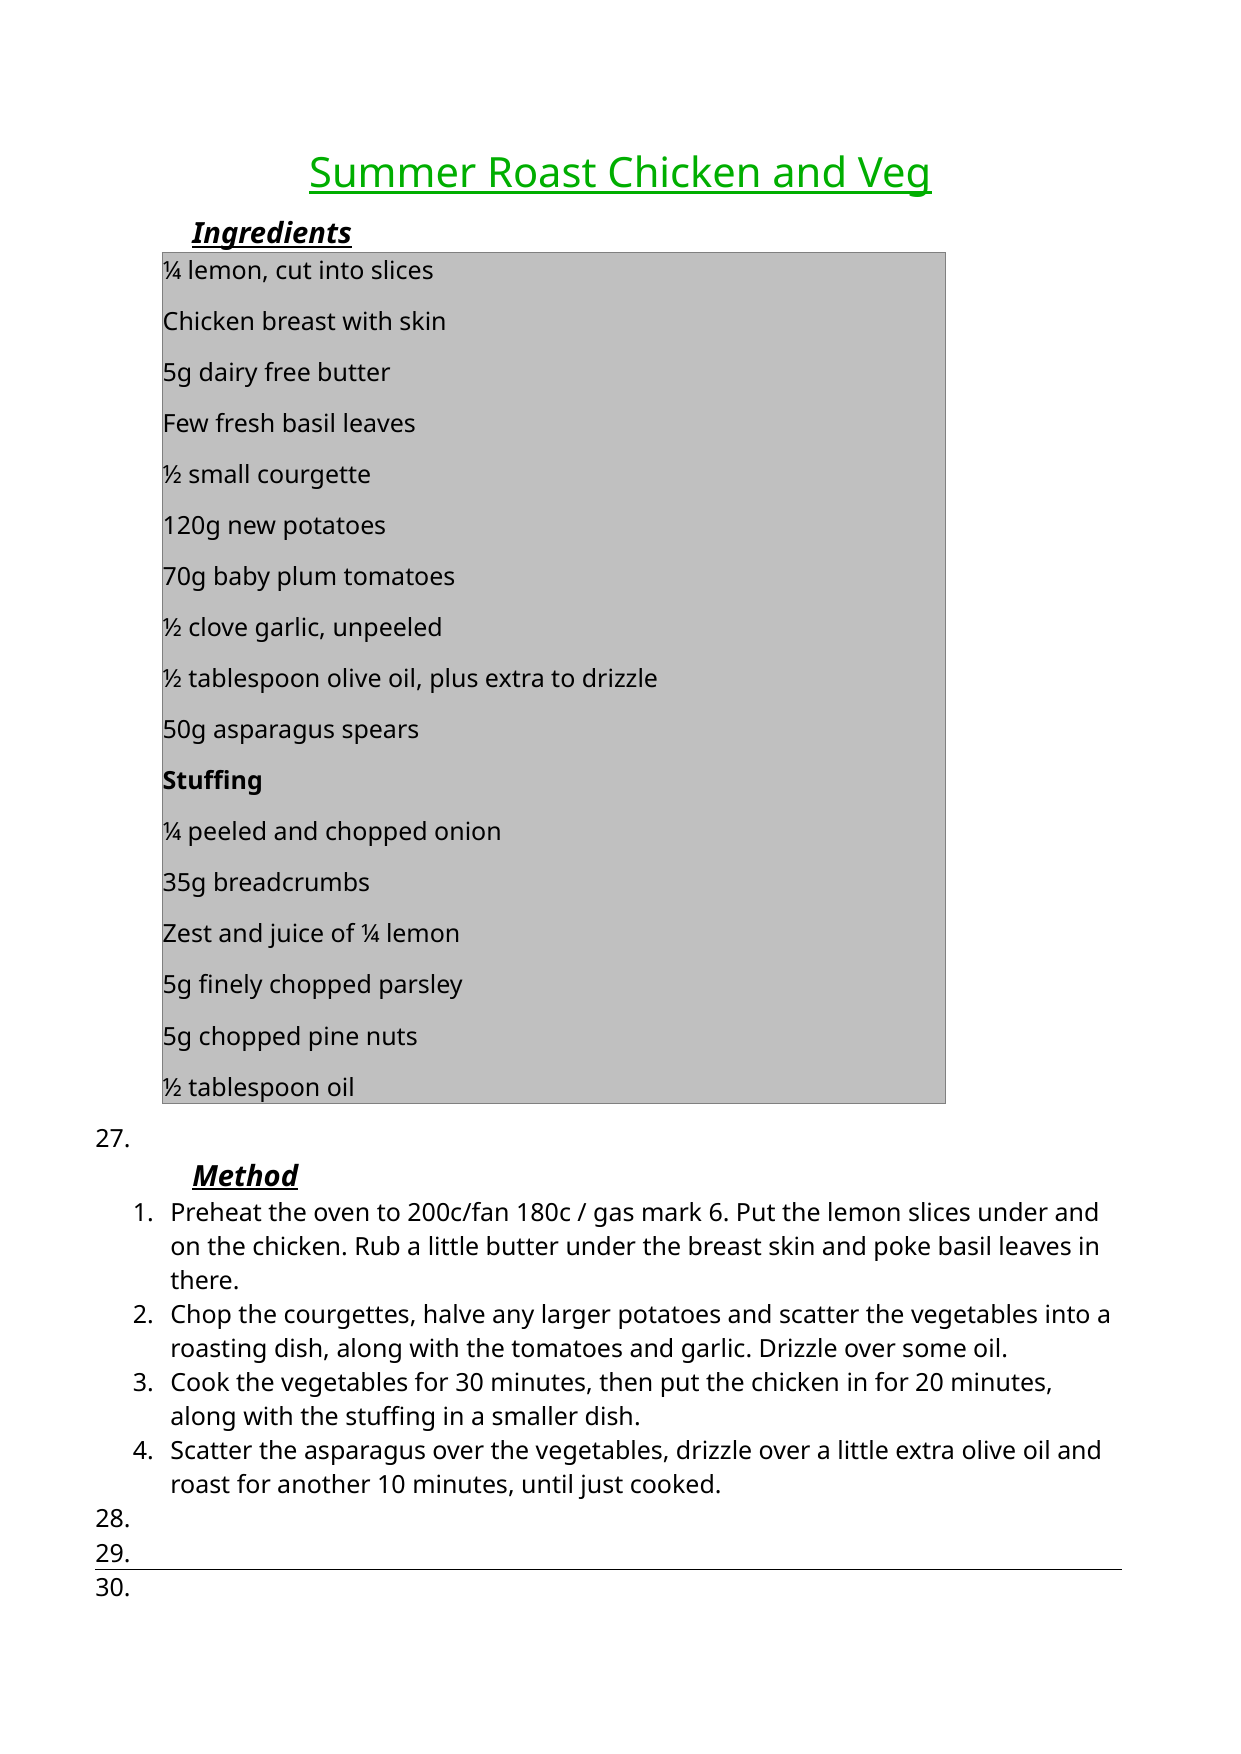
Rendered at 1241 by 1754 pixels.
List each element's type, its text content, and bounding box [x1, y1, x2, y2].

text 120g new potatoes [163, 507, 945, 542]
subtitle Summer Roast Chicken and Veg [118, 143, 1122, 200]
text 50g asparagus spears [163, 711, 945, 746]
text Stuffing [163, 762, 945, 797]
list Cook the vegetables for 30 minutes, then put the chicken in for 20 minutes, along with the stuffing in a smaller dish. [133, 1365, 1122, 1433]
text ½ small courgette [163, 456, 945, 491]
text ¼ lemon, cut into slices [163, 253, 945, 287]
text Chicken breast with skin [163, 303, 945, 338]
text Few fresh basil leaves [163, 405, 945, 440]
text 5g chopped pine nuts [163, 1018, 945, 1052]
text ½ tablespoon olive oil, plus extra to drizzle [163, 660, 945, 695]
subtitle Method [192, 1155, 1122, 1194]
text 70g baby plum tomatoes [163, 558, 945, 593]
list Preheat the oven to 200c/fan 180c / gas mark 6. Put the lemon slices under and on the chicken. Rub a little butter under the breast skin and poke basil leaves in there. [133, 1194, 1122, 1297]
text ½ clove garlic, unpeeled [163, 609, 945, 644]
text 35g breadcrumbs [163, 864, 945, 899]
text 5g dairy free butter [163, 354, 945, 389]
list Scatter the asparagus over the vegetables, drizzle over a little extra olive oil and roast for another 10 minutes, until just cooked. [133, 1433, 1122, 1501]
text Zest and juice of ¼ lemon [163, 916, 945, 950]
text 5g finely chopped parsley [163, 967, 945, 1001]
subtitle Ingredients [192, 212, 1122, 252]
text ½ tablespoon oil [163, 1069, 945, 1103]
text ¼ peeled and chopped onion [163, 813, 945, 848]
list Chop the courgettes, halve any larger potatoes and scatter the vegetables into a roasting dish, along with the tomatoes and garlic. Drizzle over some oil. [133, 1297, 1122, 1365]
